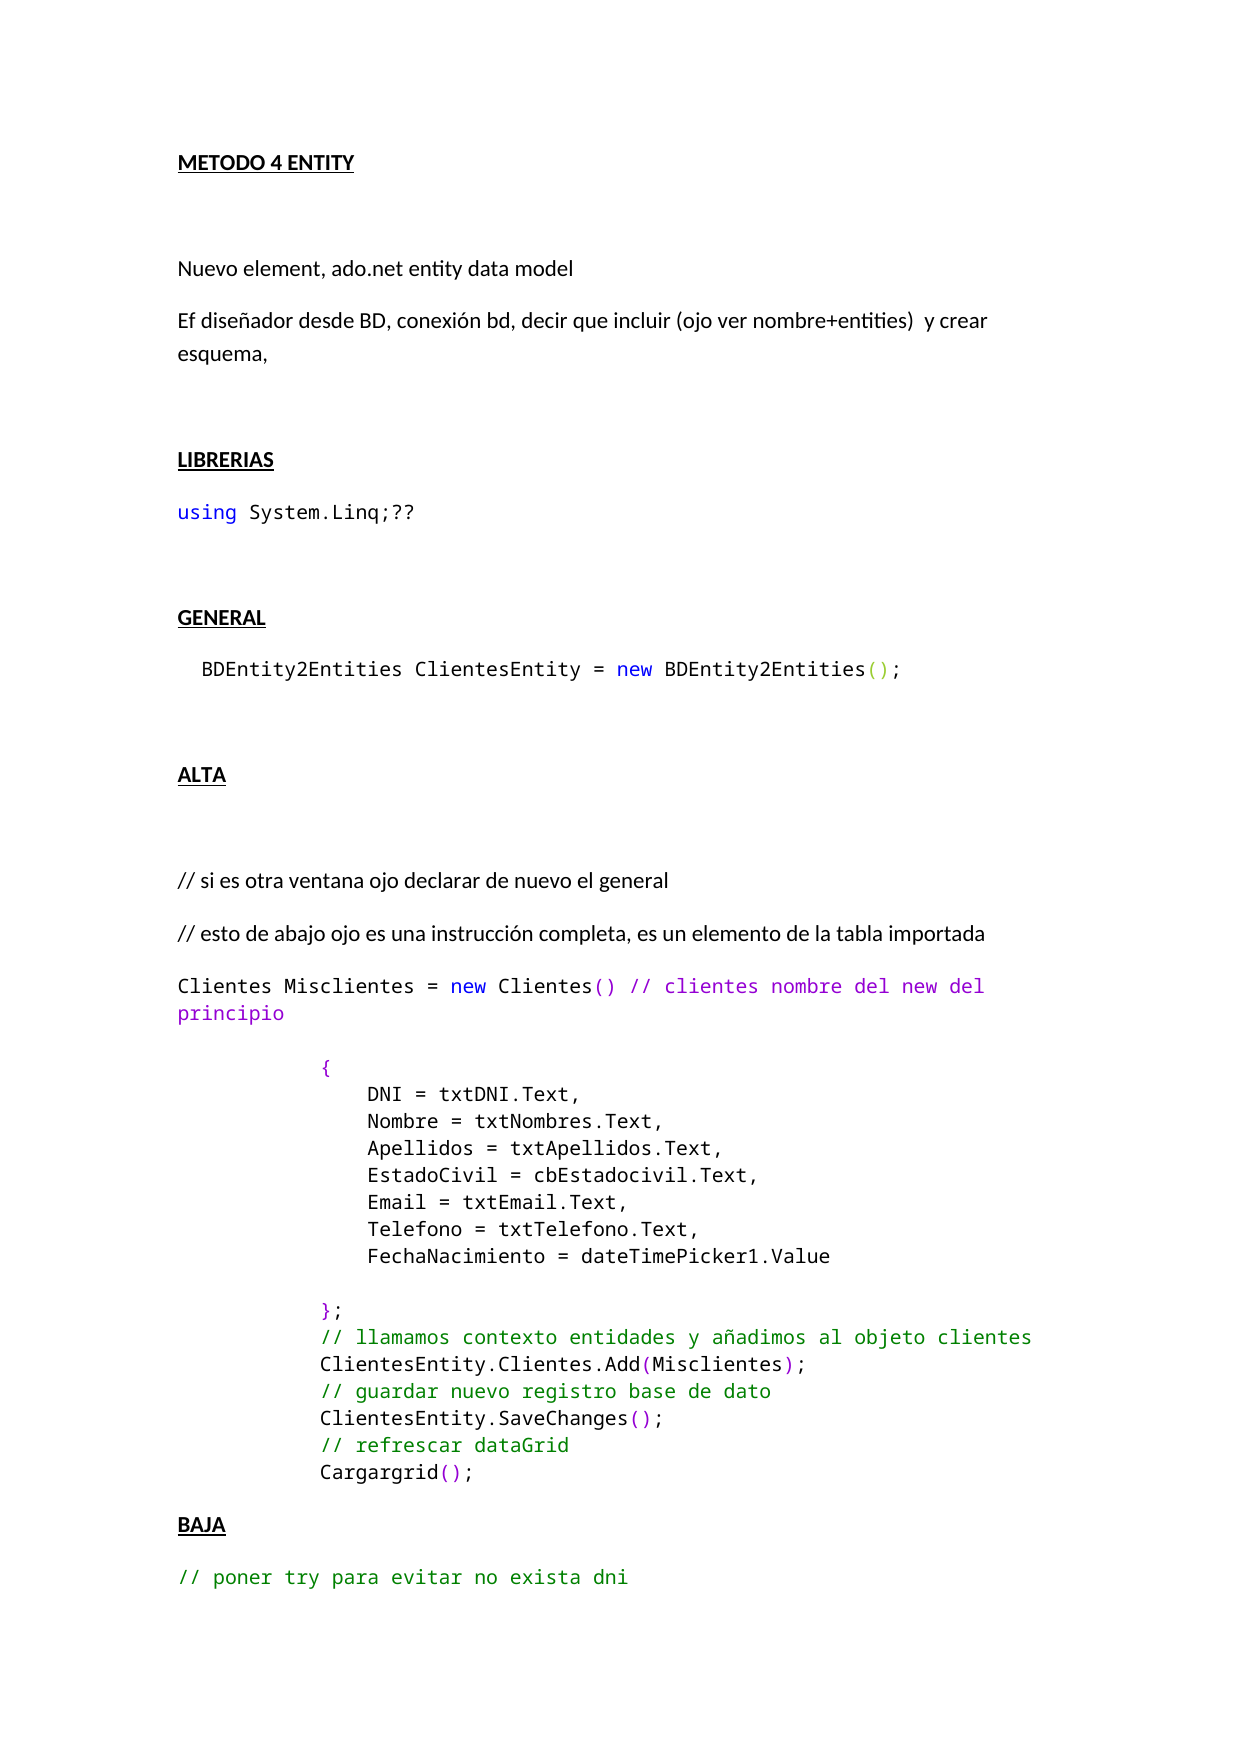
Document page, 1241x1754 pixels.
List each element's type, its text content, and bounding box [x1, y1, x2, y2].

text // esto de abajo ojo es una instrucción completa, es un elemento de la tabla importada [177, 919, 1063, 948]
text Email = txtEmail.Text, [177, 1188, 1063, 1215]
text METODO 4 ENTITY [177, 148, 1063, 176]
text // poner try para evitar no exista dni [177, 1563, 1063, 1590]
text Nuevo element, ado.net entity data model [177, 254, 1063, 282]
text EstadoCivil = cbEstadocivil.Text, [177, 1161, 1063, 1188]
text BAJA [177, 1510, 1063, 1538]
text Clientes Misclientes = new Clientes() // clientes nombre del new del principio [177, 973, 1063, 1027]
text ALTA [177, 761, 1063, 788]
text // refrescar dataGrid [177, 1431, 1063, 1458]
text // guardar nuevo registro base de dato [177, 1377, 1063, 1404]
text { [177, 1053, 1063, 1081]
text BDEntity2Entities ClientesEntity = new BDEntity2Entities(); [177, 656, 1063, 683]
text Cargargrid(); [177, 1458, 1063, 1485]
text Apellidos = txtApellidos.Text, [177, 1134, 1063, 1161]
text Ef diseñador desde BD, conexión bd, decir que incluir (ojo ver nombre+entities) y crear esquema, [177, 307, 1063, 367]
text }; [177, 1296, 1063, 1323]
text DNI = txtDNI.Text, [177, 1081, 1063, 1107]
text FechaNacimiento = dateTimePicker1.Value [177, 1242, 1063, 1269]
text // si es otra ventana ojo declarar de nuevo el general [177, 867, 1063, 894]
text GENERAL [177, 603, 1063, 631]
text // llamamos contexto entidades y añadimos al objeto clientes [177, 1323, 1063, 1350]
text Nombre = txtNombres.Text, [177, 1107, 1063, 1134]
text using System.Linq;?? [177, 498, 1063, 525]
text Telefono = txtTelefono.Text, [177, 1215, 1063, 1242]
text ClientesEntity.Clientes.Add(Misclientes); [177, 1350, 1063, 1377]
text ClientesEntity.SaveChanges(); [177, 1404, 1063, 1431]
text LIBRERIAS [177, 445, 1063, 473]
